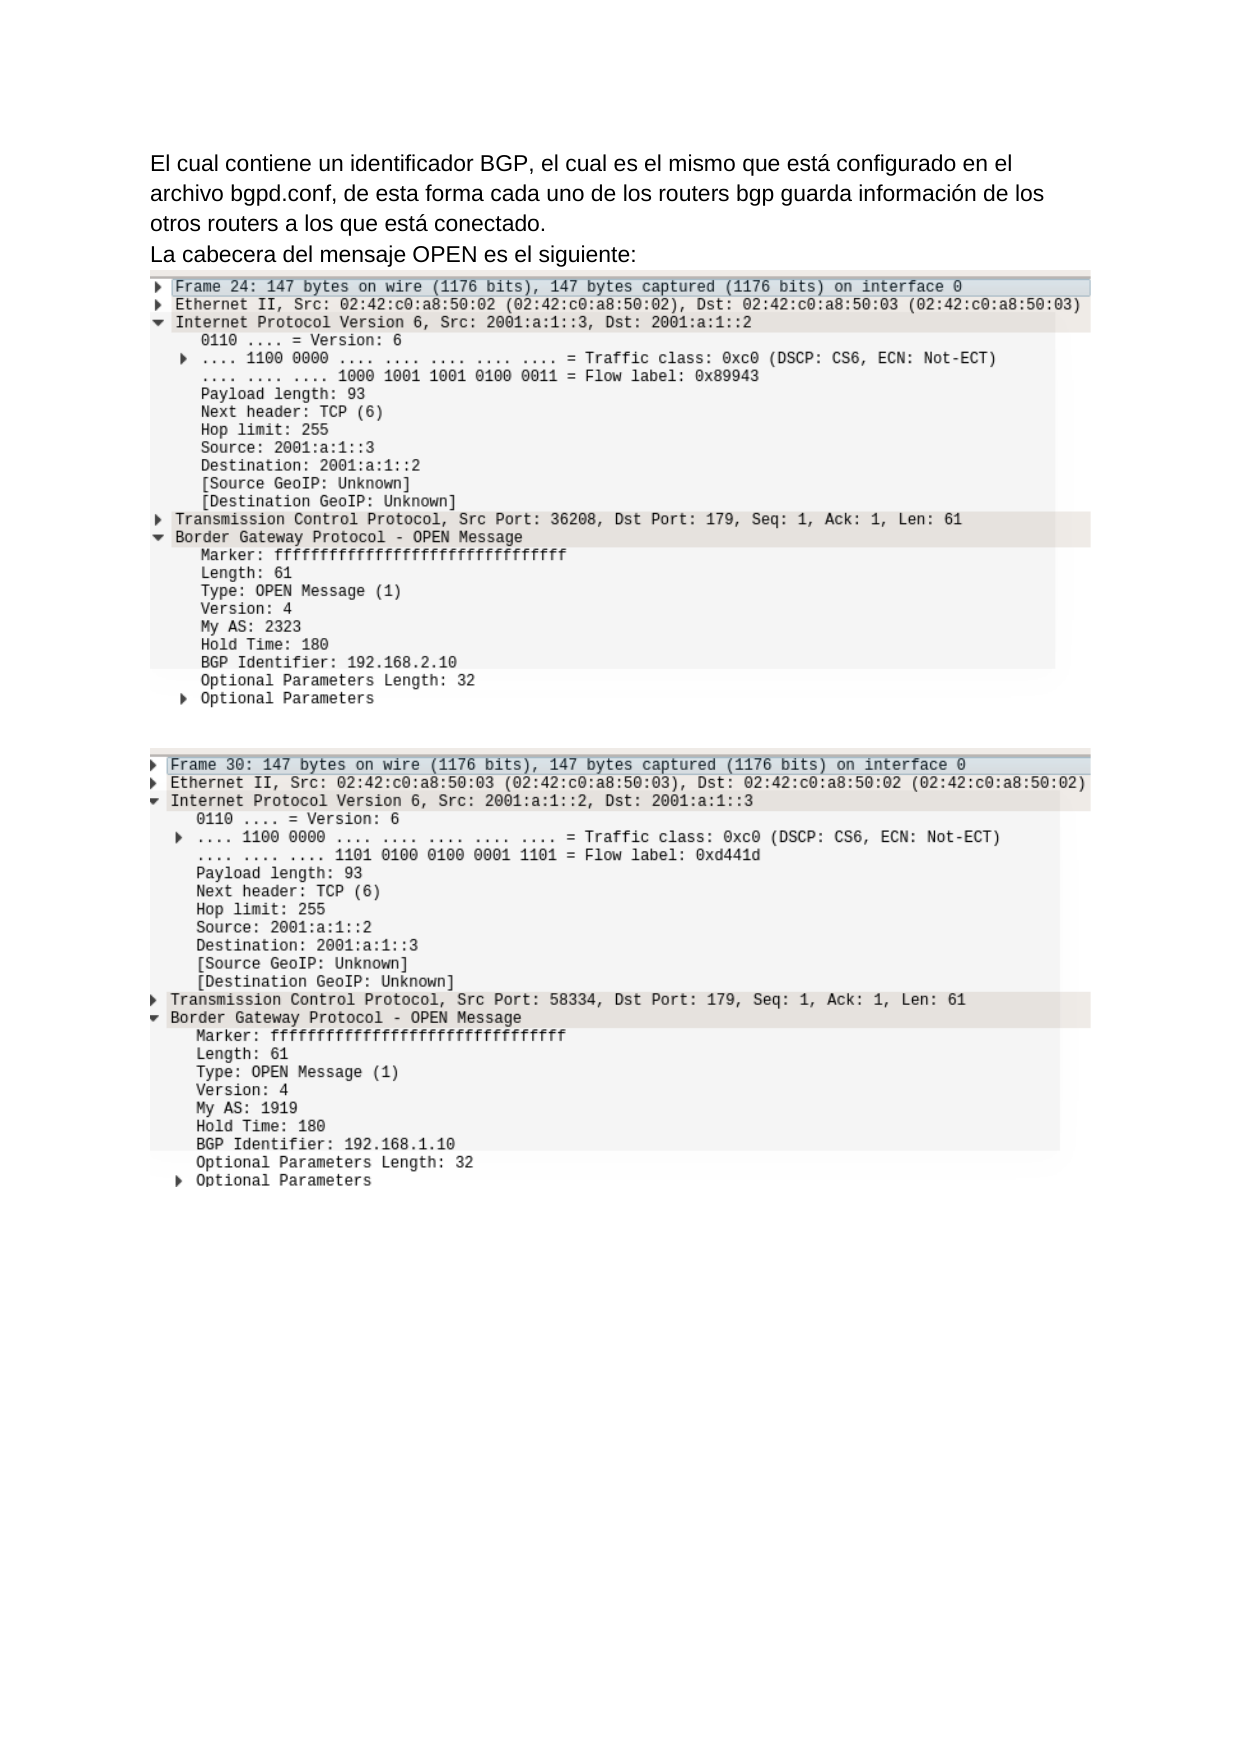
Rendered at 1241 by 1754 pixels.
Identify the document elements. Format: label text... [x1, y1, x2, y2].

text El cual contiene un identificador BGP, el cual es el mismo que está configurado en el archivo bgpd.conf, de esta forma cada uno de los routers bgp guarda información de los otros routers a los que está conectado. [150, 150, 1090, 237]
picture [150, 270, 1091, 715]
picture [150, 748, 1091, 1187]
text La cabecera del mensaje OPEN es el siguiente: [150, 241, 1090, 267]
